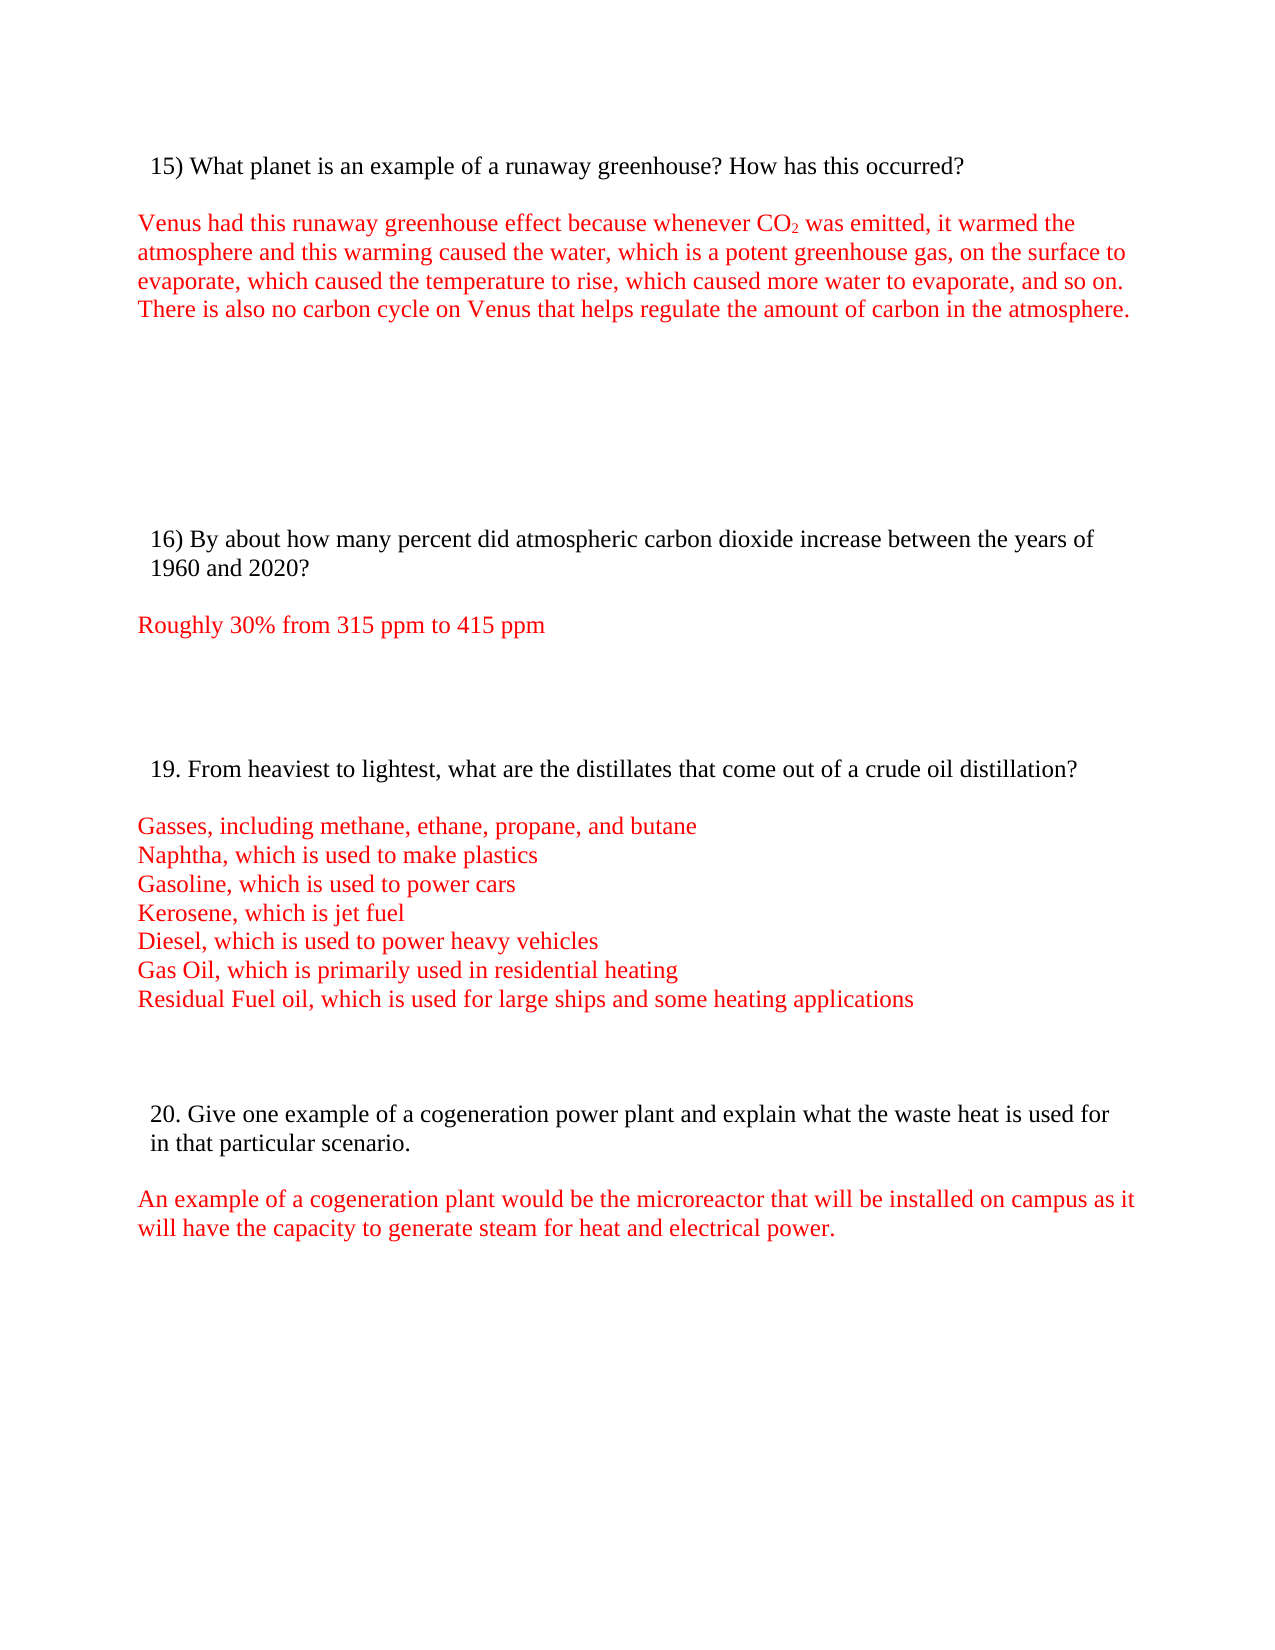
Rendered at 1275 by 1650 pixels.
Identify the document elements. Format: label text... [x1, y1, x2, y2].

list By about how many percent did atmospheric carbon dioxide increase between the years of 1960 and 2020? [150, 524, 1094, 582]
text Gasses, including methane, ethane, propane, and butane [137, 811, 1135, 840]
text Gasoline, which is used to power cars [137, 869, 1135, 898]
text Gas Oil, which is primarily used in residential heating [137, 955, 1135, 984]
list Give one example of a cogeneration power plant and explain what the waste heat is used for in that particular scenario. [150, 1099, 1109, 1156]
text Diesel, which is used to power heavy vehicles [137, 926, 1135, 955]
text An example of a cogeneration plant would be the microreactor that will be installed on campus as it will have the capacity to generate steam for heat and electrical power. [137, 1184, 1135, 1242]
text Roughly 30% from 315 ppm to 415 ppm [137, 611, 1135, 639]
text Kerosene, which is jet fuel [137, 898, 1135, 926]
text Naphtha, which is used to make plastics [137, 840, 1135, 869]
list From heaviest to lightest, what are the distillates that come out of a crude oil distillation? [150, 754, 1135, 783]
text Residual Fuel oil, which is used for large ships and some heating applications [137, 984, 1135, 1013]
list What planet is an example of a runaway greenhouse? How has this occurred? [150, 151, 1135, 179]
text Venus had this runaway greenhouse effect because whenever CO2 was emitted, it warmed the atmosphere and this warming caused the water, which is a potent greenhouse gas, on the surface to evaporate, which caused the temperature to rise, which caused more water to evaporate, and so on. There is also no carbon cycle on Venus that helps regulate the amount of carbon in the atmosphere. [137, 208, 1135, 323]
